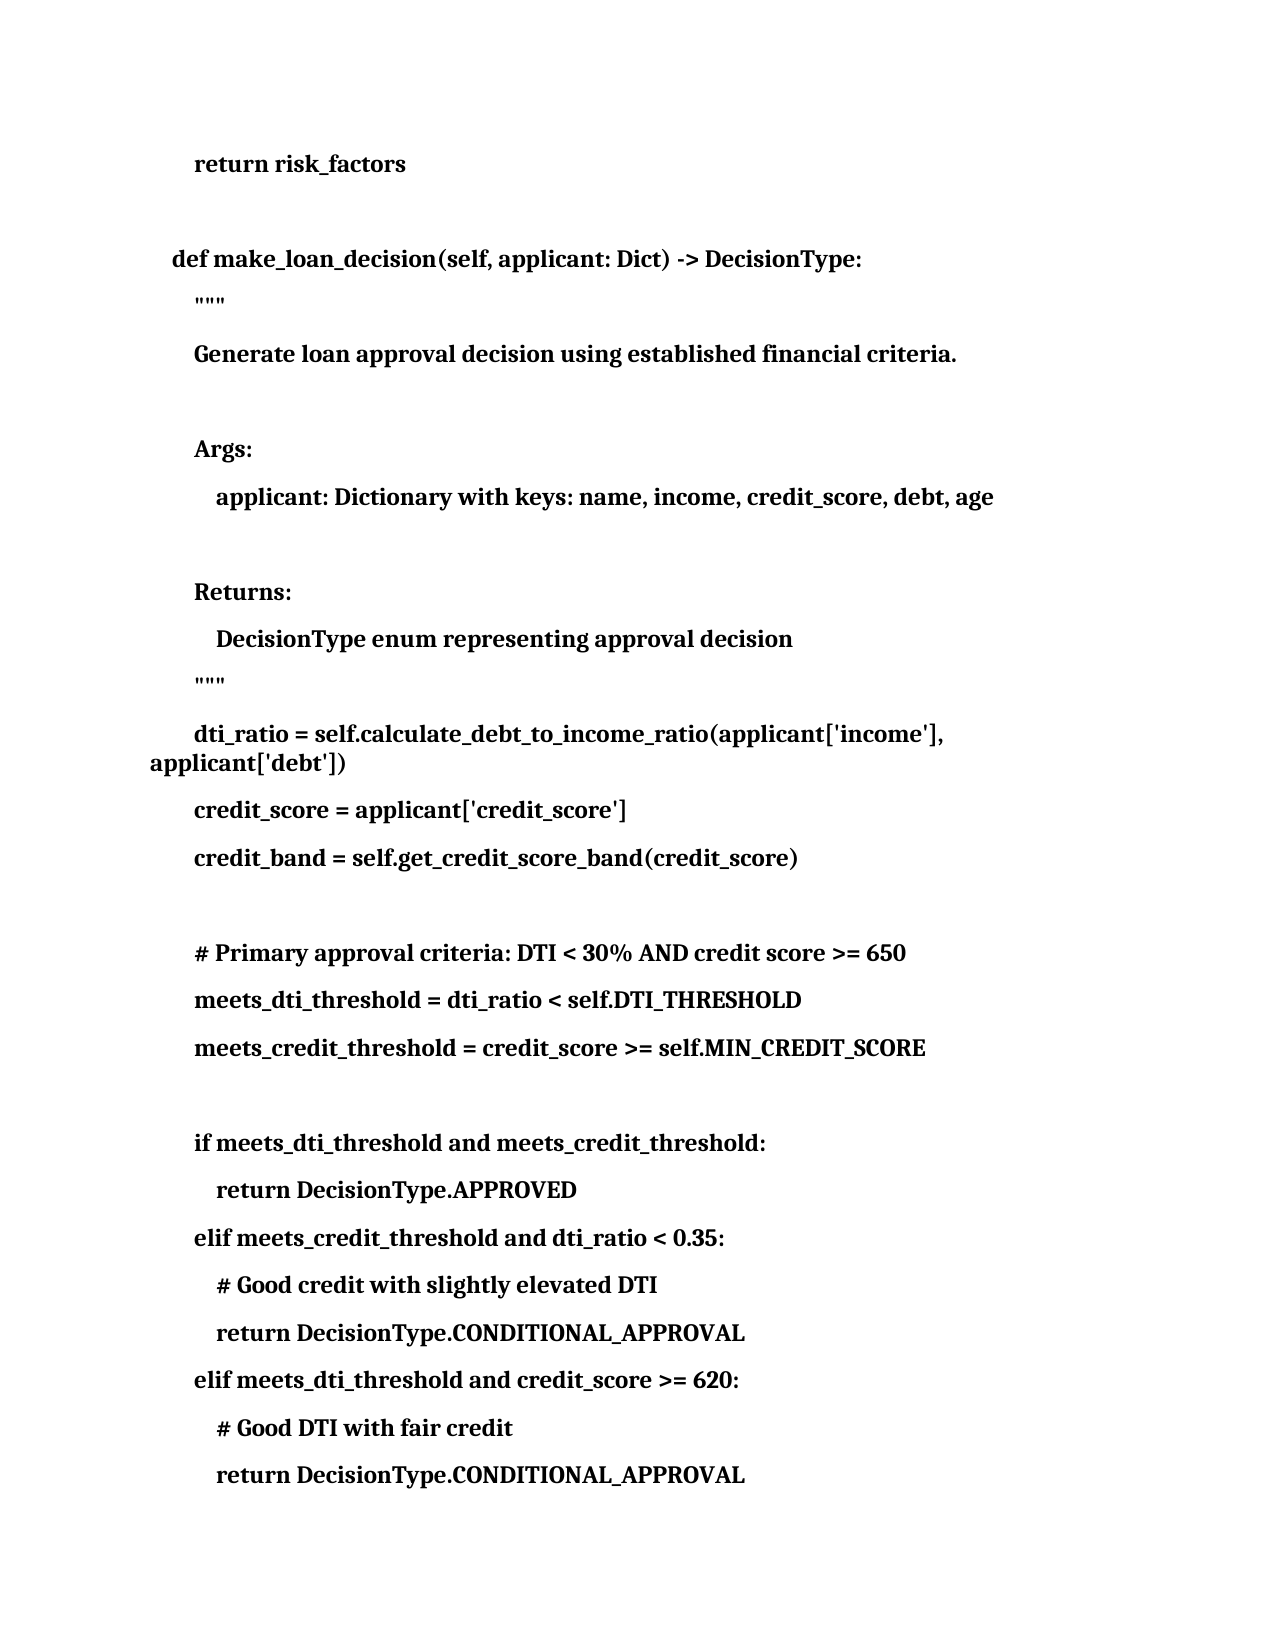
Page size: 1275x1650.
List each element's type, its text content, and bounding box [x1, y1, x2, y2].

text def make_loan_decision(self, applicant: Dict) -> DecisionType: [150, 245, 1125, 274]
text applicant: Dictionary with keys: name, income, credit_score, debt, age [150, 482, 1125, 511]
text credit_score = applicant['credit_score'] [150, 796, 1125, 825]
text Generate loan approval decision using established financial criteria. [150, 340, 1125, 369]
text # Primary approval criteria: DTI < 30% AND credit score >= 650 [150, 939, 1125, 967]
text dti_ratio = self.calculate_debt_to_income_ratio(applicant['income'], applicant['debt']) [150, 720, 1125, 777]
text elif meets_dti_threshold and credit_score >= 620: [150, 1366, 1125, 1395]
text return DecisionType.APPROVED [150, 1176, 1125, 1205]
text # Good credit with slightly elevated DTI [150, 1271, 1125, 1300]
text """ [150, 672, 1125, 701]
text # Good DTI with fair credit [150, 1414, 1125, 1442]
text """ [150, 292, 1125, 321]
text return risk_factors [150, 150, 1125, 179]
text if meets_dti_threshold and meets_credit_threshold: [150, 1129, 1125, 1157]
text Returns: [150, 577, 1125, 606]
text Args: [150, 435, 1125, 464]
text credit_band = self.get_credit_score_band(credit_score) [150, 844, 1125, 872]
text return DecisionType.CONDITIONAL_APPROVAL [150, 1461, 1125, 1490]
text meets_credit_threshold = credit_score >= self.MIN_CREDIT_SCORE [150, 1034, 1125, 1062]
text return DecisionType.CONDITIONAL_APPROVAL [150, 1319, 1125, 1347]
text DecisionType enum representing approval decision [150, 625, 1125, 654]
text elif meets_credit_threshold and dti_ratio < 0.35: [150, 1224, 1125, 1252]
text meets_dti_threshold = dti_ratio < self.DTI_THRESHOLD [150, 986, 1125, 1015]
